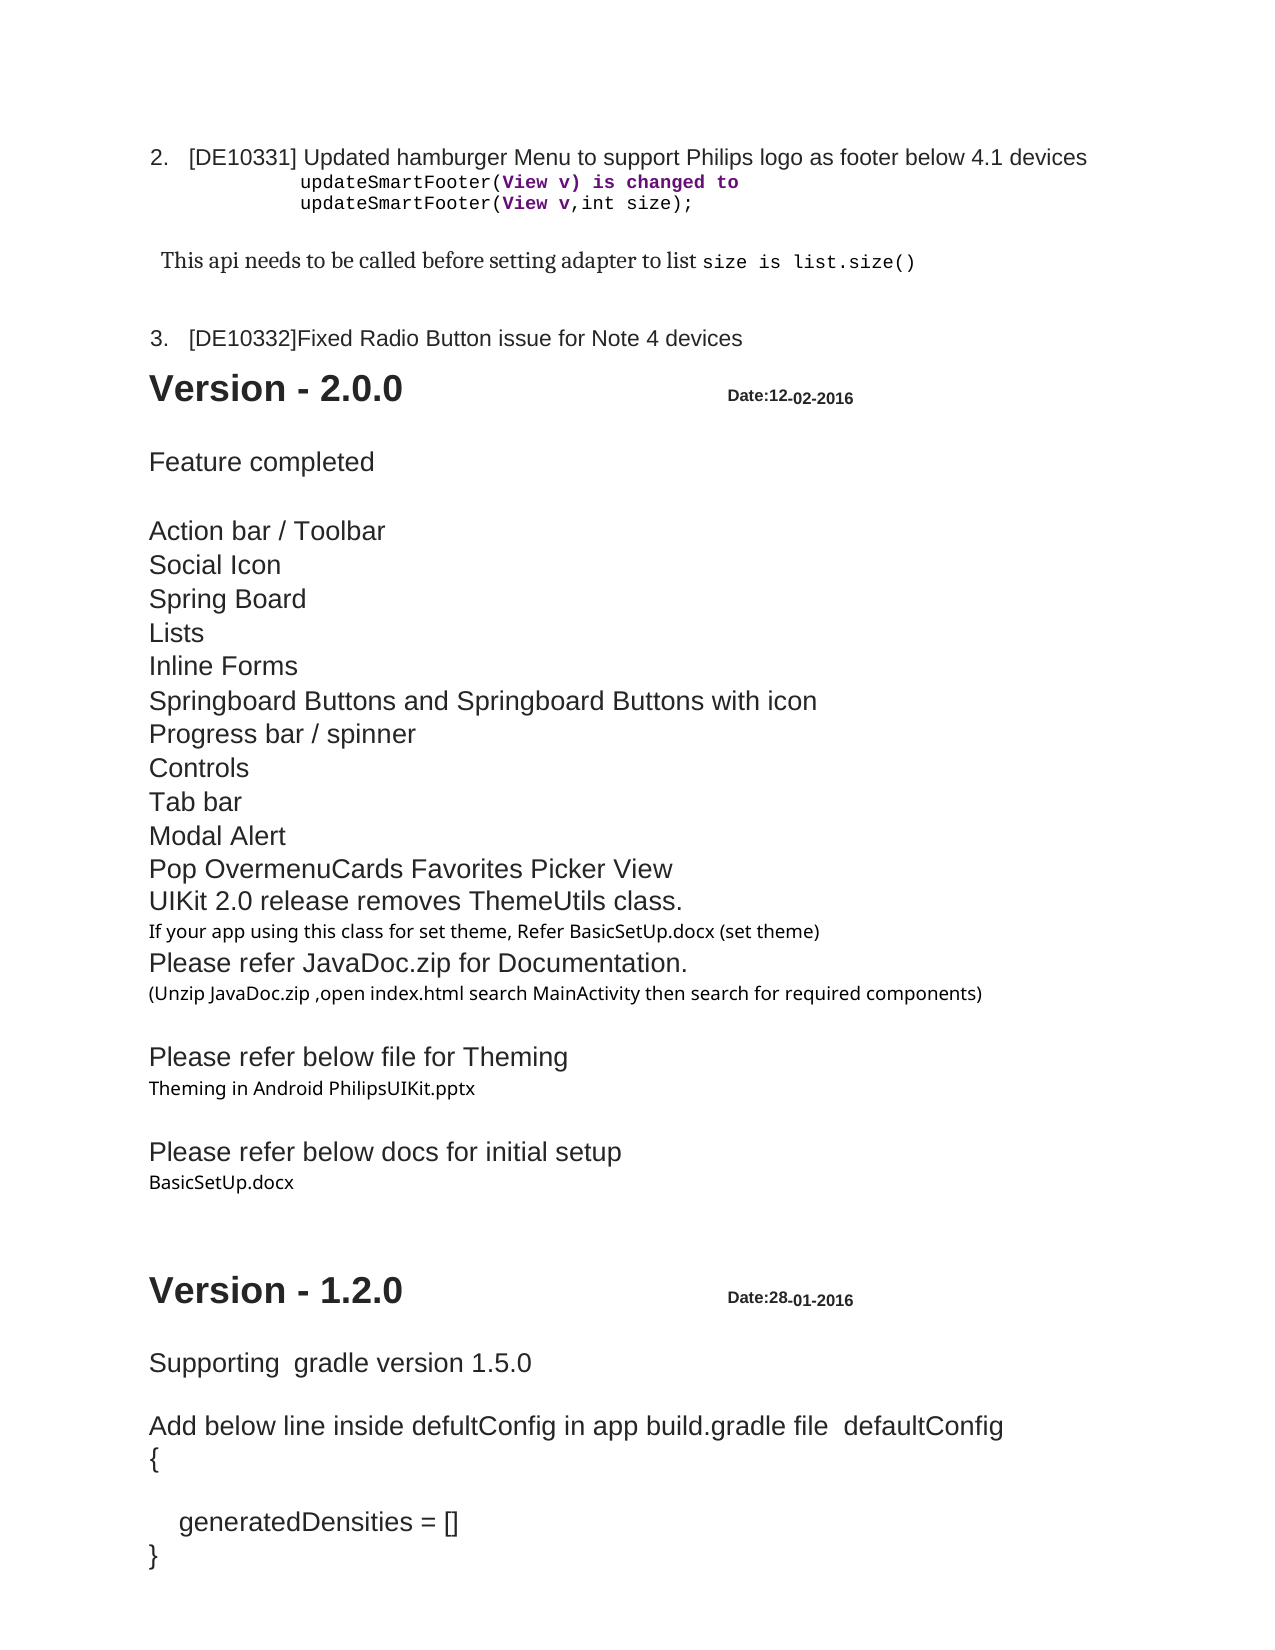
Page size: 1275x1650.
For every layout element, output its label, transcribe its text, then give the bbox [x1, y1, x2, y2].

text } [148, 1540, 1096, 1569]
text This api needs to be called before setting adapter to list size is list.size() [161, 247, 1096, 274]
text BasicSetUp.docx [148, 1169, 1096, 1195]
text Version - 2.0.0 Date:12-02-2016 [148, 366, 1096, 412]
text Supporting gradle version 1.5.0 [148, 1347, 1096, 1379]
text { [149, 1443, 1096, 1472]
text Theming in Android PhilipsUIKit.pptx [148, 1075, 1096, 1101]
text If your app using this class for set theme, Refer BasicSetUp.docx (set theme) [148, 919, 1096, 944]
text Progress bar / spinner [148, 718, 1096, 749]
text (Unzip JavaDoc.zip ,open index.html search MainActivity then search for required components) [148, 980, 1096, 1006]
text 3. [DE10332]Fixed Radio Button issue for Note 4 devices [150, 325, 1096, 352]
text Feature completed [148, 446, 1096, 477]
text Inline Forms [148, 650, 1096, 682]
text Please refer below file for Theming [148, 1041, 1096, 1073]
text Social Icon Spring Board Lists [148, 549, 307, 648]
text updateSmartFooter(View v) is changed to updateSmartFooter(View v,int size); [300, 172, 1008, 215]
text 2. [DE10331] Updated hamburger Menu to support Philips logo as footer below 4.1 devices [150, 144, 1096, 170]
text generatedDensities = [] [178, 1506, 1096, 1537]
text UIKit 2.0 release removes ThemeUtils class. [148, 885, 1096, 917]
text Springboard Buttons and Springboard Buttons with icon [148, 684, 1096, 716]
text Please refer below docs for initial setup [148, 1136, 1096, 1167]
text Controls Tab bar Modal Alert [148, 752, 286, 851]
text Action bar / Toolbar [148, 515, 1096, 547]
text Please refer JavaDoc.zip for Documentation. [148, 947, 1096, 978]
text Add below line inside defultConfig in app build.gradle file defaultConfig [148, 1410, 1096, 1442]
text Pop OvermenuCards Favorites Picker View [148, 853, 1096, 885]
text Version - 1.2.0 Date:28-01-2016 [148, 1268, 1096, 1314]
